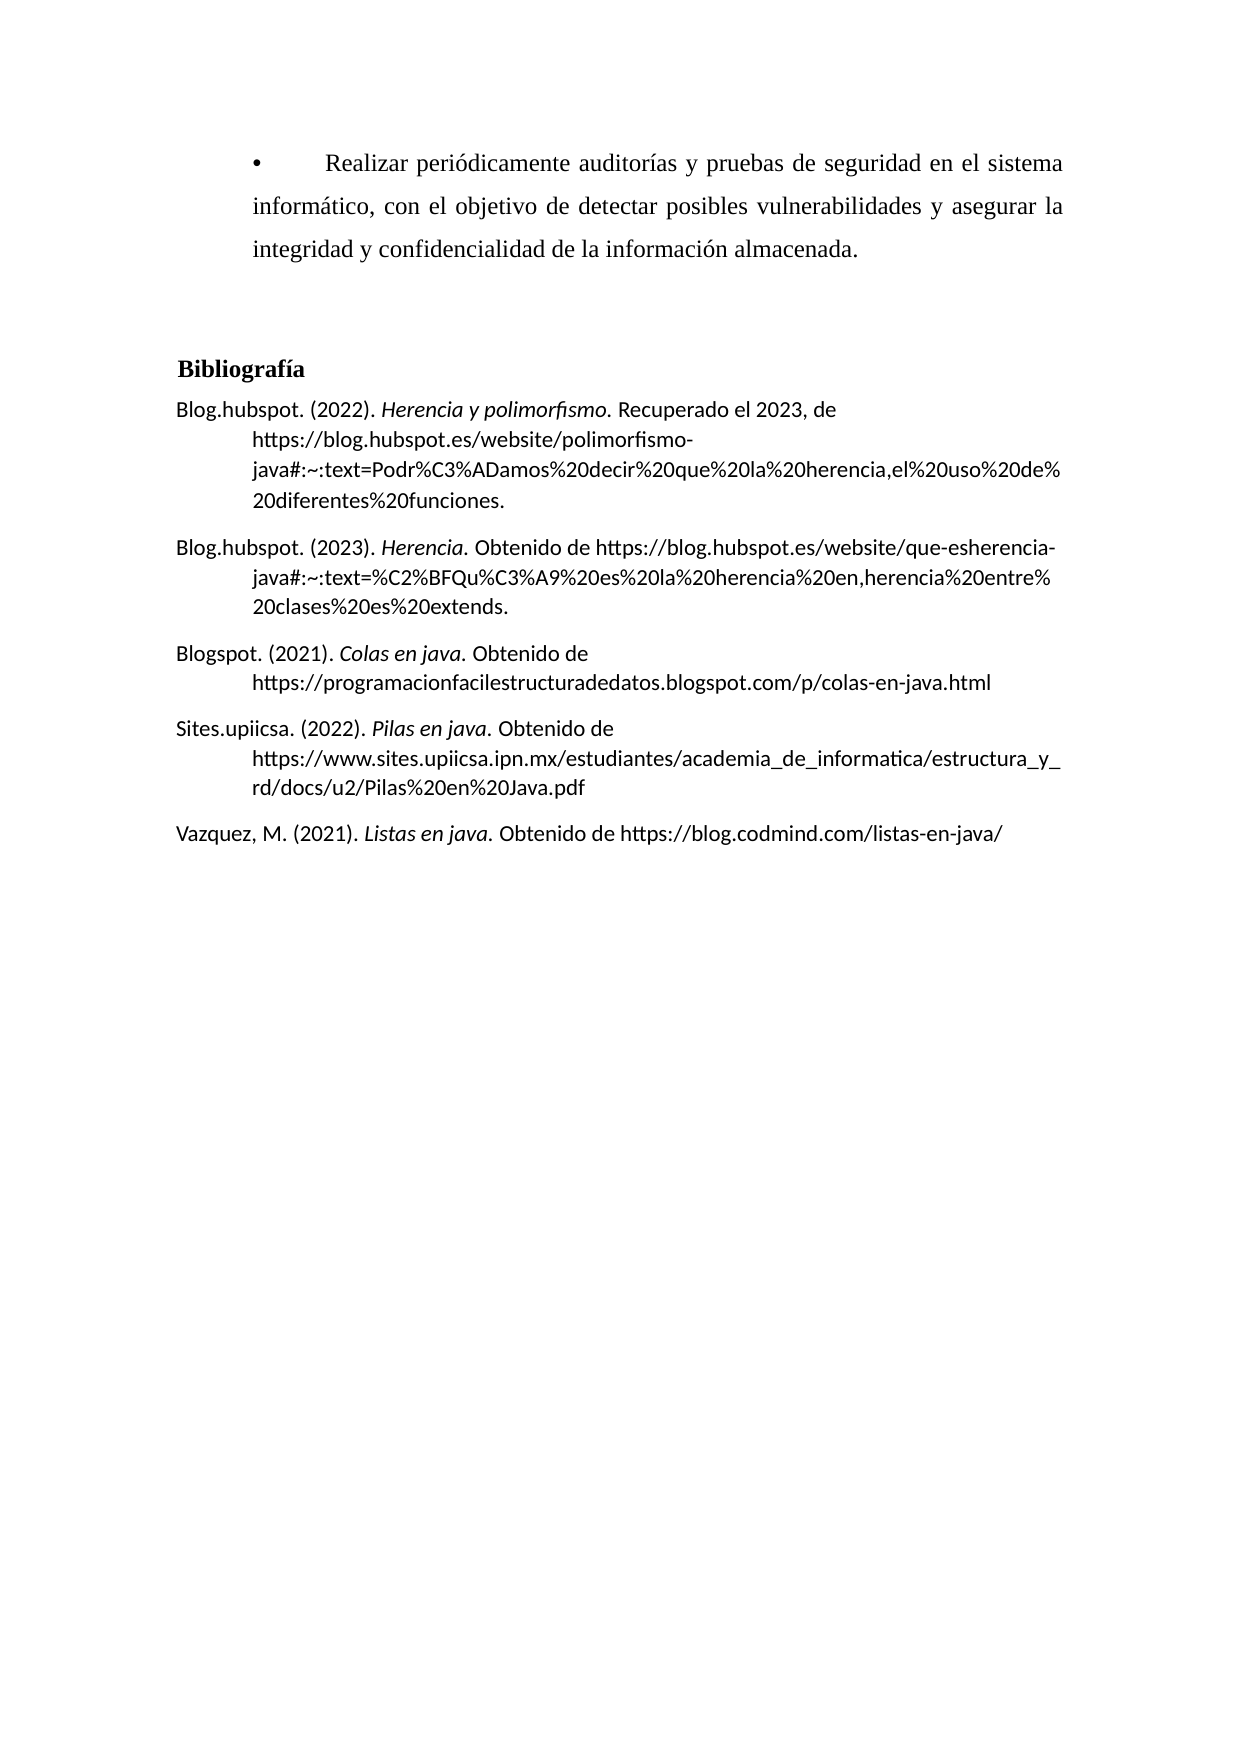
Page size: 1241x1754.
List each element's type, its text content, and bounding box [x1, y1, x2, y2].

subtitle Bibliografía [177, 354, 1094, 383]
text Vazquez, M. (2021). Listas en java. Obtenido de https://blog.codmind.com/listas-en-java/ [176, 819, 1066, 847]
text Blog.hubspot. (2022). Herencia y polimorfismo. Recuperado el 2023, de https://blog.hubspot.es/website/polimorfismo- [176, 396, 1066, 453]
list Realizar periódicamente auditorías y pruebas de seguridad en el sistema informático, con el objetivo de detectar posibles vulnerabilidades y asegurar la integridad y confidencialidad de la información almacenada. [252, 147, 1064, 263]
text java#:~:text=%C2%BFQu%C3%A9%20es%20la%20herencia%20en,herencia%20entre% 20clases%20es%20extends. [252, 563, 1066, 620]
text Blogspot. (2021). Colas en java. Obtenido de https://programacionfacilestructuradedatos.blogspot.com/p/colas-en-java.html [176, 639, 1066, 696]
text Sites.upiicsa. (2022). Pilas en java. Obtenido de https://www.sites.upiicsa.ipn.mx/estudiantes/academia_de_informatica/estructura_y_ rd/docs/u2/Pilas%20en%20Java.pdf [176, 714, 1066, 801]
text java#:~:text=Podr%C3%ADamos%20decir%20que%20la%20herencia,el%20uso%20de% 20diferentes%20funciones. [252, 455, 1066, 515]
text Blog.hubspot. (2023). Herencia. Obtenido de https://blog.hubspot.es/website/que-esherencia- [176, 533, 1066, 561]
